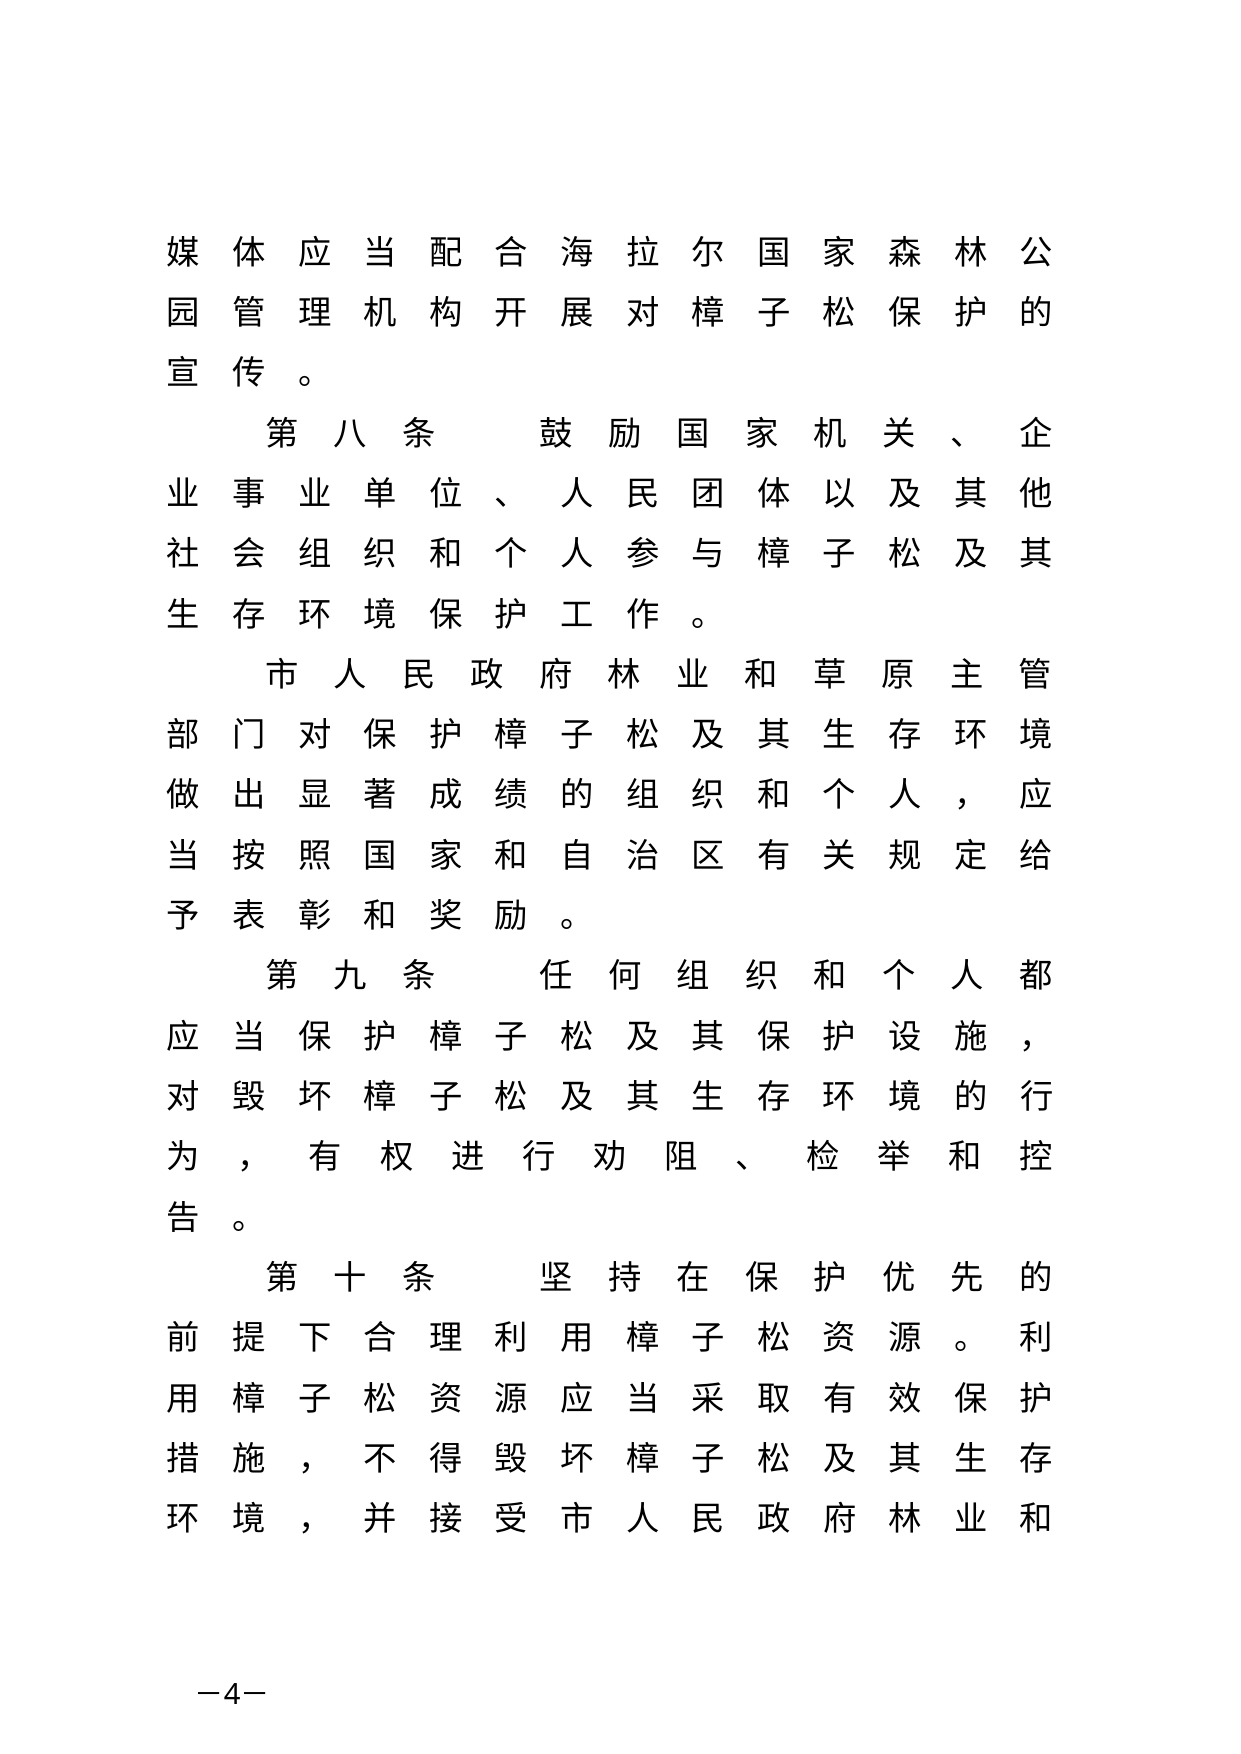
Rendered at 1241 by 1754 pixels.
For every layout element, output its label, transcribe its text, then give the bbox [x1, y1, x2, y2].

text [167, 219, 1085, 400]
text 第八条 鼓励国家机关、企业事业单位、人民团体以及其他社会组织和个人参与樟子松及其生存环境保护工作。 [167, 400, 1085, 642]
text 第九条 任何组织和个人都应当保护樟子松及其保护设施，对毁坏樟子松及其生存环境的行为，有权进行劝阻、检举和控告。 [167, 943, 1085, 1245]
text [167, 1245, 1085, 1546]
text 市人民政府林业和草原主管部门对保护樟子松及其生存环境做出显著成绩的组织和个人，应当按照国家和自治区有关规定给予表彰和奖励。 [167, 642, 1085, 943]
